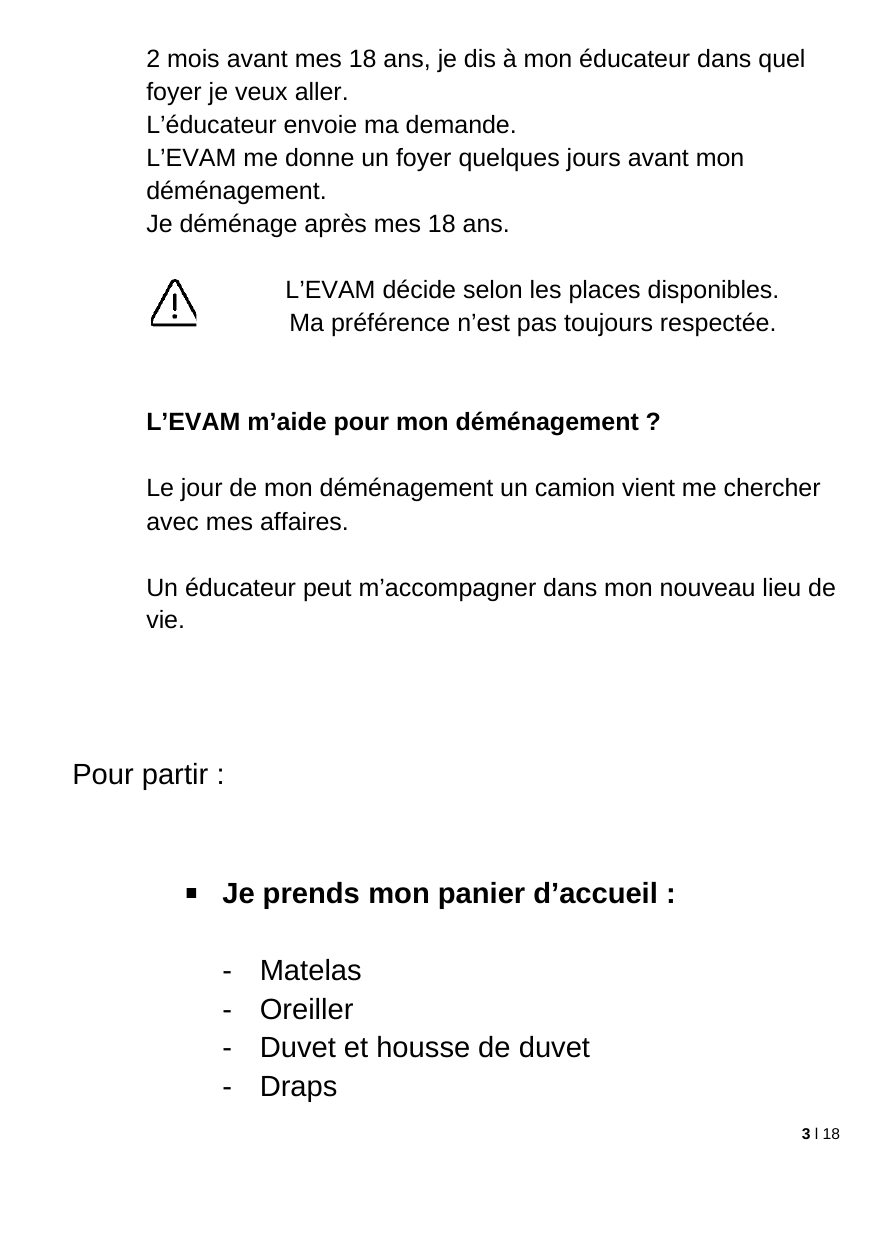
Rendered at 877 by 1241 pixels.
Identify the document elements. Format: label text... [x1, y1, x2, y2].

list Duvet et housse de duvet [222, 1030, 851, 1064]
text Le jour de mon déménagement un camion vient me chercher avec mes affaires. [146, 473, 851, 535]
text Pour partir : [72, 757, 851, 791]
text L’EVAM m’aide pour mon déménagement ? [146, 407, 851, 436]
text L’EVAM décide selon les places disponibles. Ma préférence n’est pas toujours respectée. [146, 275, 851, 337]
list Je prends mon panier d’accueil : [184, 876, 851, 910]
text 2 mois avant mes 18 ans, je dis à mon éducateur dans quel foyer je veux aller. L’éducateur envoie ma demande. L’EVAM me donne un foyer quelques jours avant mon déménagement. [146, 44, 851, 205]
text Un éducateur peut m’accompagner dans mon nouveau lieu de vie. [146, 572, 851, 634]
list Matelas [222, 953, 851, 987]
text Je déménage après mes 18 ans. [146, 209, 851, 238]
list Oreiller [222, 992, 851, 1025]
list Draps [222, 1069, 851, 1102]
picture [149, 277, 197, 325]
